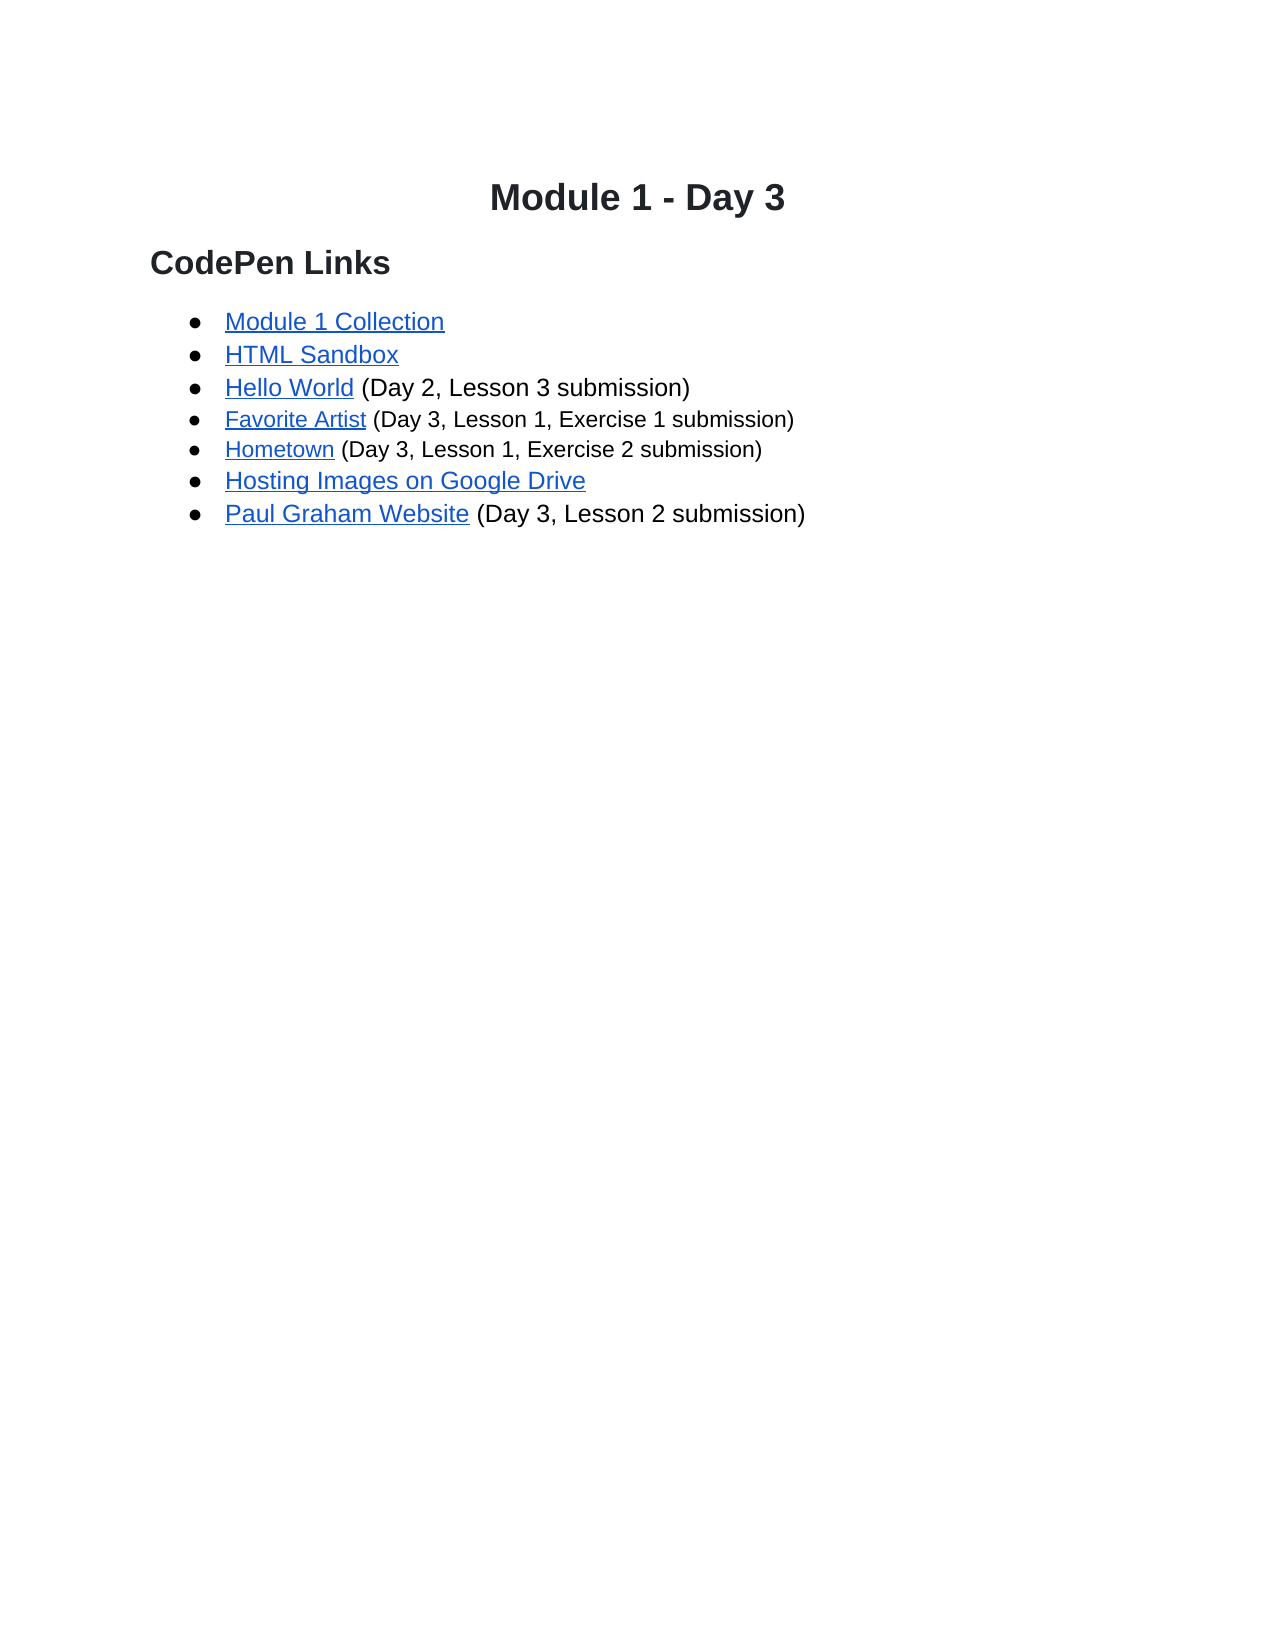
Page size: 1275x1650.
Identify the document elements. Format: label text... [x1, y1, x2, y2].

list Paul Graham Website (Day 3, Lesson 2 submission) [187, 499, 1125, 528]
list Hosting Images on Google Drive [187, 466, 1125, 495]
list HTML Sandbox [187, 339, 1125, 368]
subtitle Module 1 - Day 3 [150, 175, 1125, 218]
list Favorite Artist (Day 3, Lesson 1, Exercise 1 submission) [187, 406, 1125, 432]
list Hello World (Day 2, Lesson 3 submission) [187, 373, 1125, 401]
list Hometown (Day 3, Lesson 1, Exercise 2 submission) [187, 436, 1125, 462]
subtitle CodePen Links [150, 243, 1125, 282]
list Module 1 Collection [187, 307, 1125, 335]
